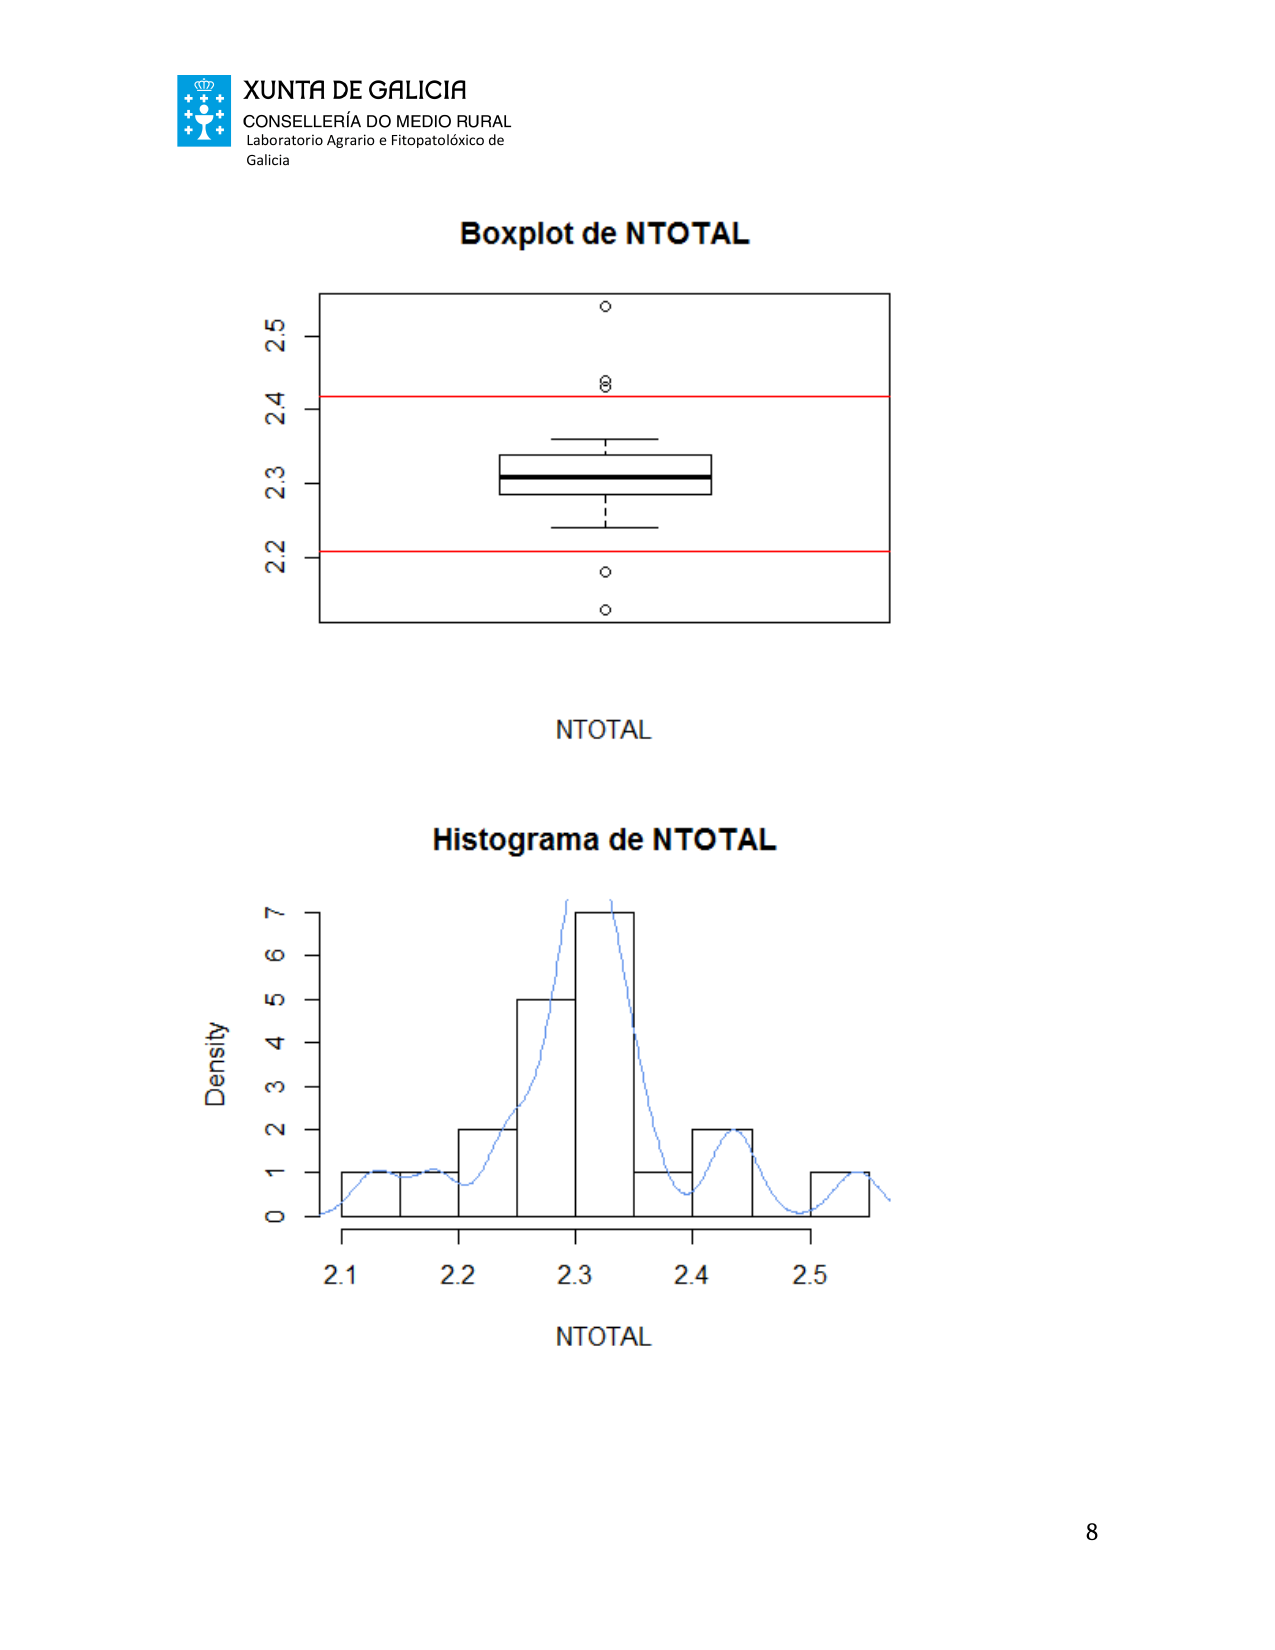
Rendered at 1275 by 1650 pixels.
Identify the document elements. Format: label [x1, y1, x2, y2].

picture [185, 110, 192, 118]
picture [200, 105, 208, 113]
picture [217, 127, 223, 134]
picture [201, 95, 207, 102]
picture [185, 126, 192, 134]
picture [185, 95, 192, 102]
picture [217, 111, 223, 118]
picture [217, 95, 223, 102]
picture [177, 75, 954, 1384]
picture [196, 116, 213, 139]
